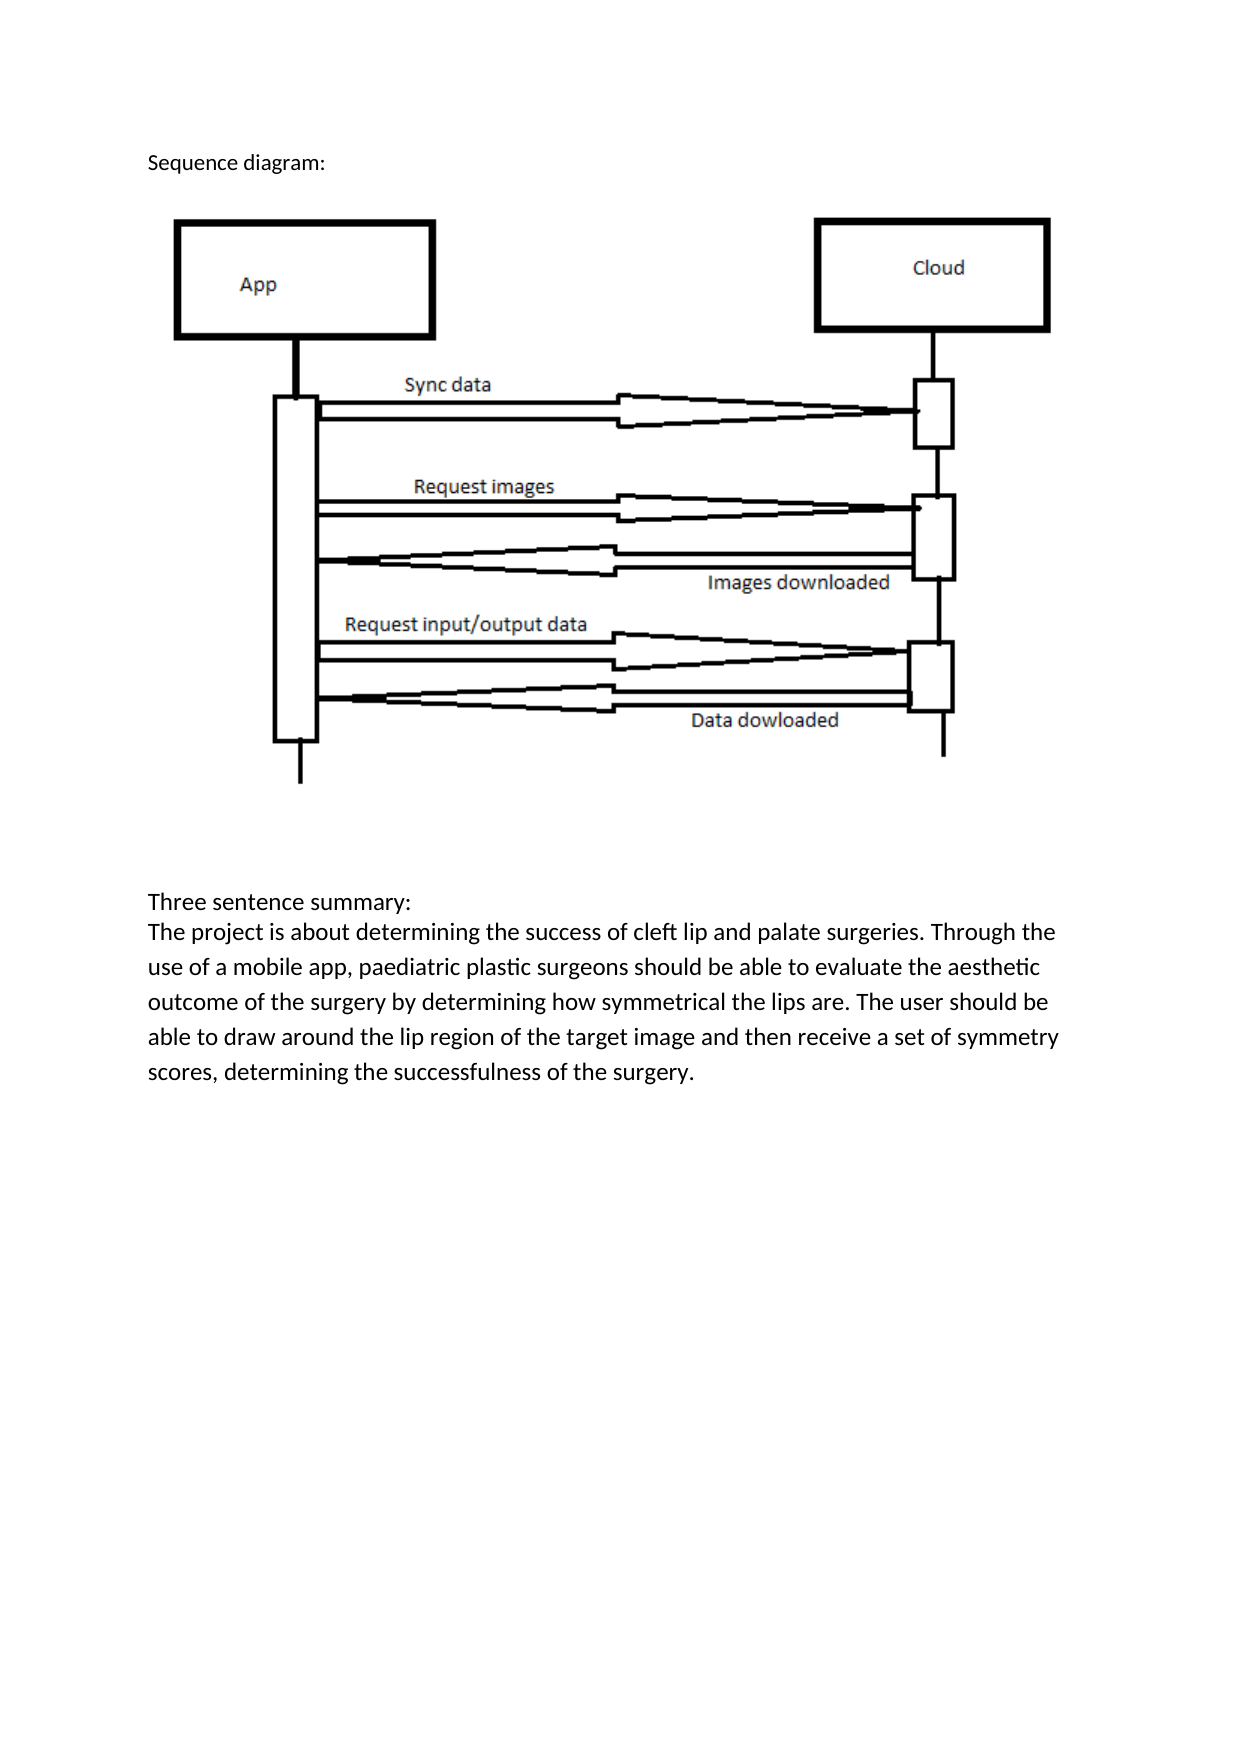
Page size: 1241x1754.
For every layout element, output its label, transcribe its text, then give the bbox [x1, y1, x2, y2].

text The project is about determining the success of cleft lip and palate surgeries. Through the use of a mobile app, paediatric plastic surgeons should be able to evaluate the aesthetic outcome of the surgery by determining how symmetrical the lips are. The user should be able to draw around the lip region of the target image and then receive a set of symmetry scores, determining the successfulness of the surgery. [148, 916, 1093, 1087]
picture [147, 194, 1087, 825]
text Sequence diagram: [148, 148, 1093, 176]
